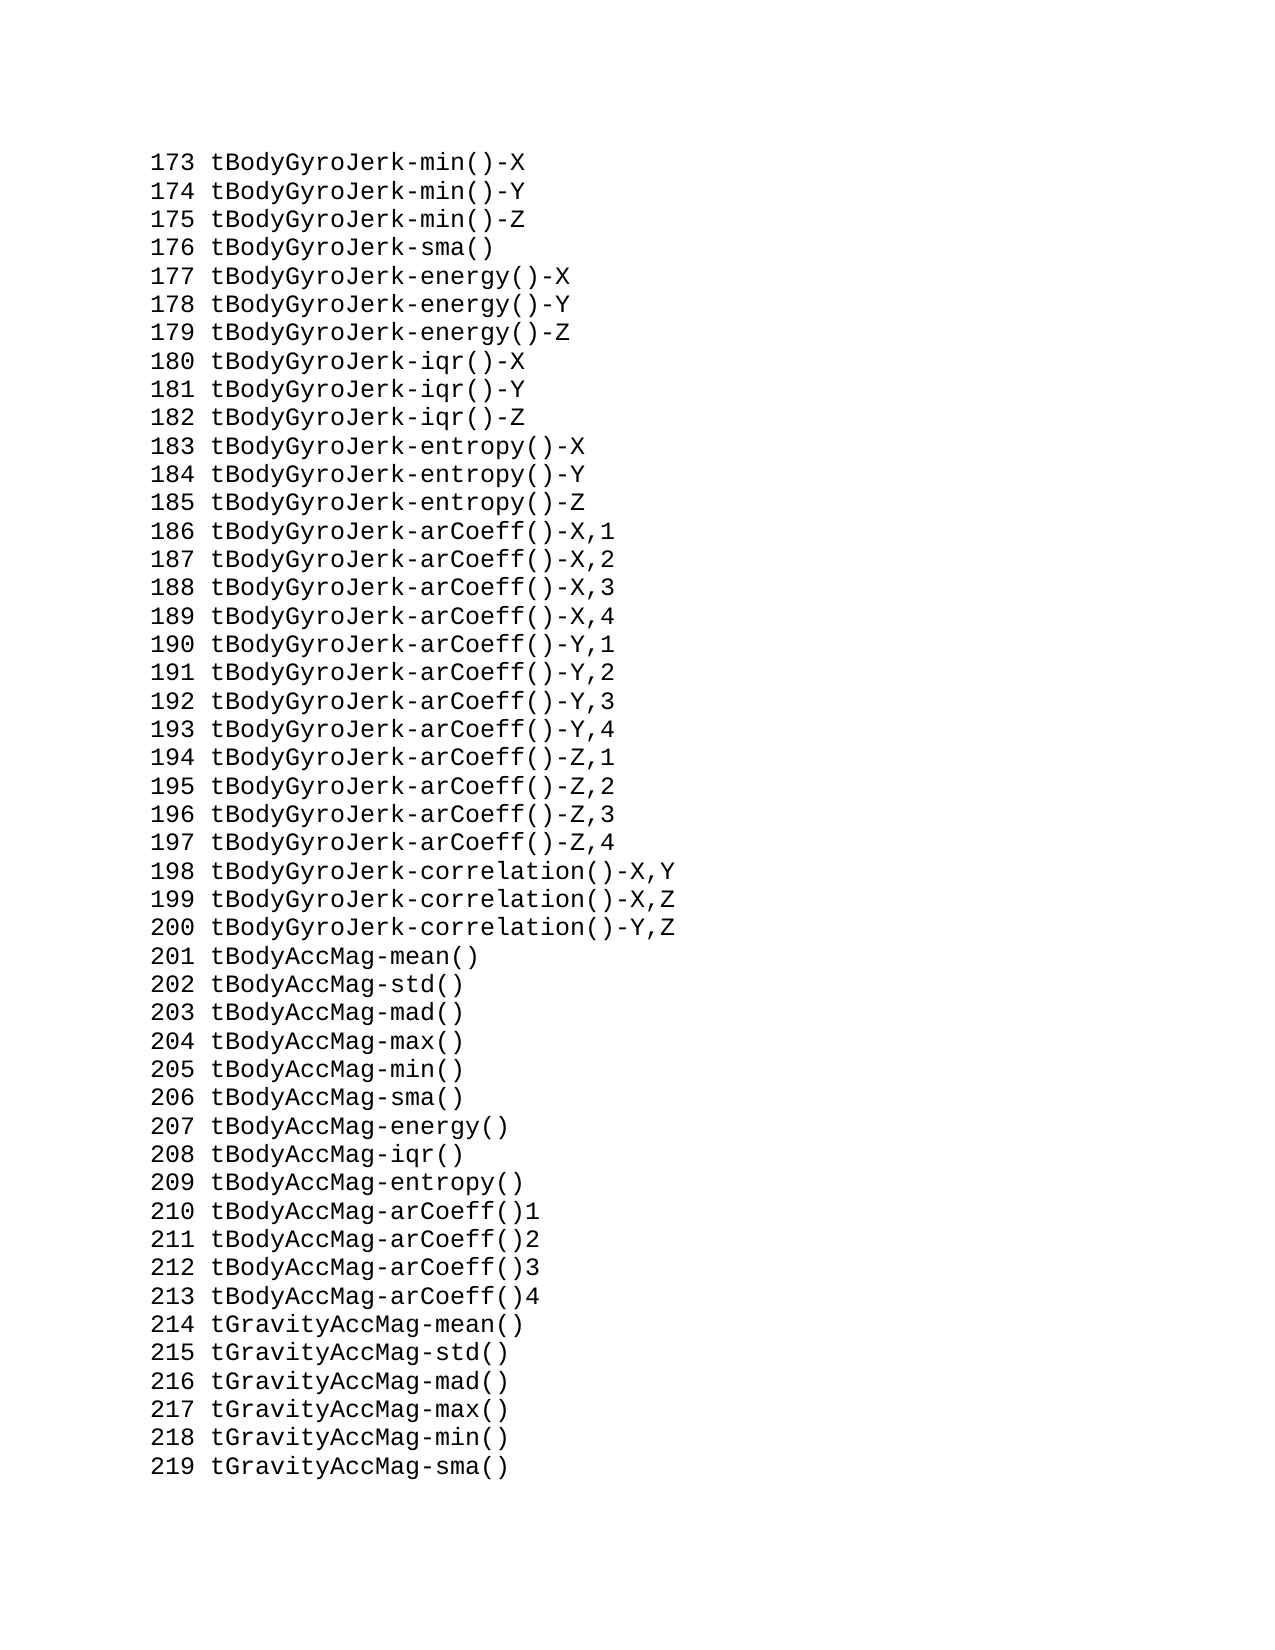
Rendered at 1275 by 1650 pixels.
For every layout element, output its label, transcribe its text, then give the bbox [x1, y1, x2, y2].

text 218 tGravityAccMag-min() [150, 1425, 1125, 1453]
text 213 tBodyAccMag-arCoeff()4 [150, 1283, 1125, 1312]
text 183 tBodyGyroJerk-entropy()-X [150, 433, 1125, 462]
text 197 tBodyGyroJerk-arCoeff()-Z,4 [150, 830, 1125, 858]
text 202 tBodyAccMag-std() [150, 972, 1125, 1000]
text 206 tBodyAccMag-sma() [150, 1085, 1125, 1113]
text 207 tBodyAccMag-energy() [150, 1113, 1125, 1142]
text 199 tBodyGyroJerk-correlation()-X,Z [150, 887, 1125, 915]
text 217 tGravityAccMag-max() [150, 1397, 1125, 1425]
text 187 tBodyGyroJerk-arCoeff()-X,2 [150, 547, 1125, 575]
text 173 tBodyGyroJerk-min()-X [150, 150, 1125, 178]
text 216 tGravityAccMag-mad() [150, 1368, 1125, 1397]
text 196 tBodyGyroJerk-arCoeff()-Z,3 [150, 802, 1125, 830]
text 198 tBodyGyroJerk-correlation()-X,Y [150, 858, 1125, 887]
text 178 tBodyGyroJerk-energy()-Y [150, 292, 1125, 320]
text 180 tBodyGyroJerk-iqr()-X [150, 348, 1125, 377]
text 195 tBodyGyroJerk-arCoeff()-Z,2 [150, 773, 1125, 802]
text 176 tBodyGyroJerk-sma() [150, 235, 1125, 263]
text 194 tBodyGyroJerk-arCoeff()-Z,1 [150, 745, 1125, 773]
text 177 tBodyGyroJerk-energy()-X [150, 263, 1125, 292]
text 174 tBodyGyroJerk-min()-Y [150, 178, 1125, 207]
text 208 tBodyAccMag-iqr() [150, 1142, 1125, 1170]
text 186 tBodyGyroJerk-arCoeff()-X,1 [150, 518, 1125, 547]
text 191 tBodyGyroJerk-arCoeff()-Y,2 [150, 660, 1125, 688]
text 219 tGravityAccMag-sma() [150, 1453, 1125, 1482]
text 192 tBodyGyroJerk-arCoeff()-Y,3 [150, 688, 1125, 717]
text 193 tBodyGyroJerk-arCoeff()-Y,4 [150, 717, 1125, 745]
text 184 tBodyGyroJerk-entropy()-Y [150, 462, 1125, 490]
text 175 tBodyGyroJerk-min()-Z [150, 207, 1125, 235]
text 215 tGravityAccMag-std() [150, 1340, 1125, 1368]
text 190 tBodyGyroJerk-arCoeff()-Y,1 [150, 632, 1125, 660]
text 204 tBodyAccMag-max() [150, 1028, 1125, 1057]
text 181 tBodyGyroJerk-iqr()-Y [150, 377, 1125, 405]
text 188 tBodyGyroJerk-arCoeff()-X,3 [150, 575, 1125, 603]
text 201 tBodyAccMag-mean() [150, 943, 1125, 972]
text 182 tBodyGyroJerk-iqr()-Z [150, 405, 1125, 433]
text 203 tBodyAccMag-mad() [150, 1000, 1125, 1028]
text 179 tBodyGyroJerk-energy()-Z [150, 320, 1125, 348]
text 210 tBodyAccMag-arCoeff()1 [150, 1198, 1125, 1227]
text 185 tBodyGyroJerk-entropy()-Z [150, 490, 1125, 518]
text 214 tGravityAccMag-mean() [150, 1312, 1125, 1340]
text 212 tBodyAccMag-arCoeff()3 [150, 1255, 1125, 1283]
text 205 tBodyAccMag-min() [150, 1057, 1125, 1085]
text 209 tBodyAccMag-entropy() [150, 1170, 1125, 1198]
text 211 tBodyAccMag-arCoeff()2 [150, 1227, 1125, 1255]
text 189 tBodyGyroJerk-arCoeff()-X,4 [150, 603, 1125, 632]
text 200 tBodyGyroJerk-correlation()-Y,Z [150, 915, 1125, 943]
